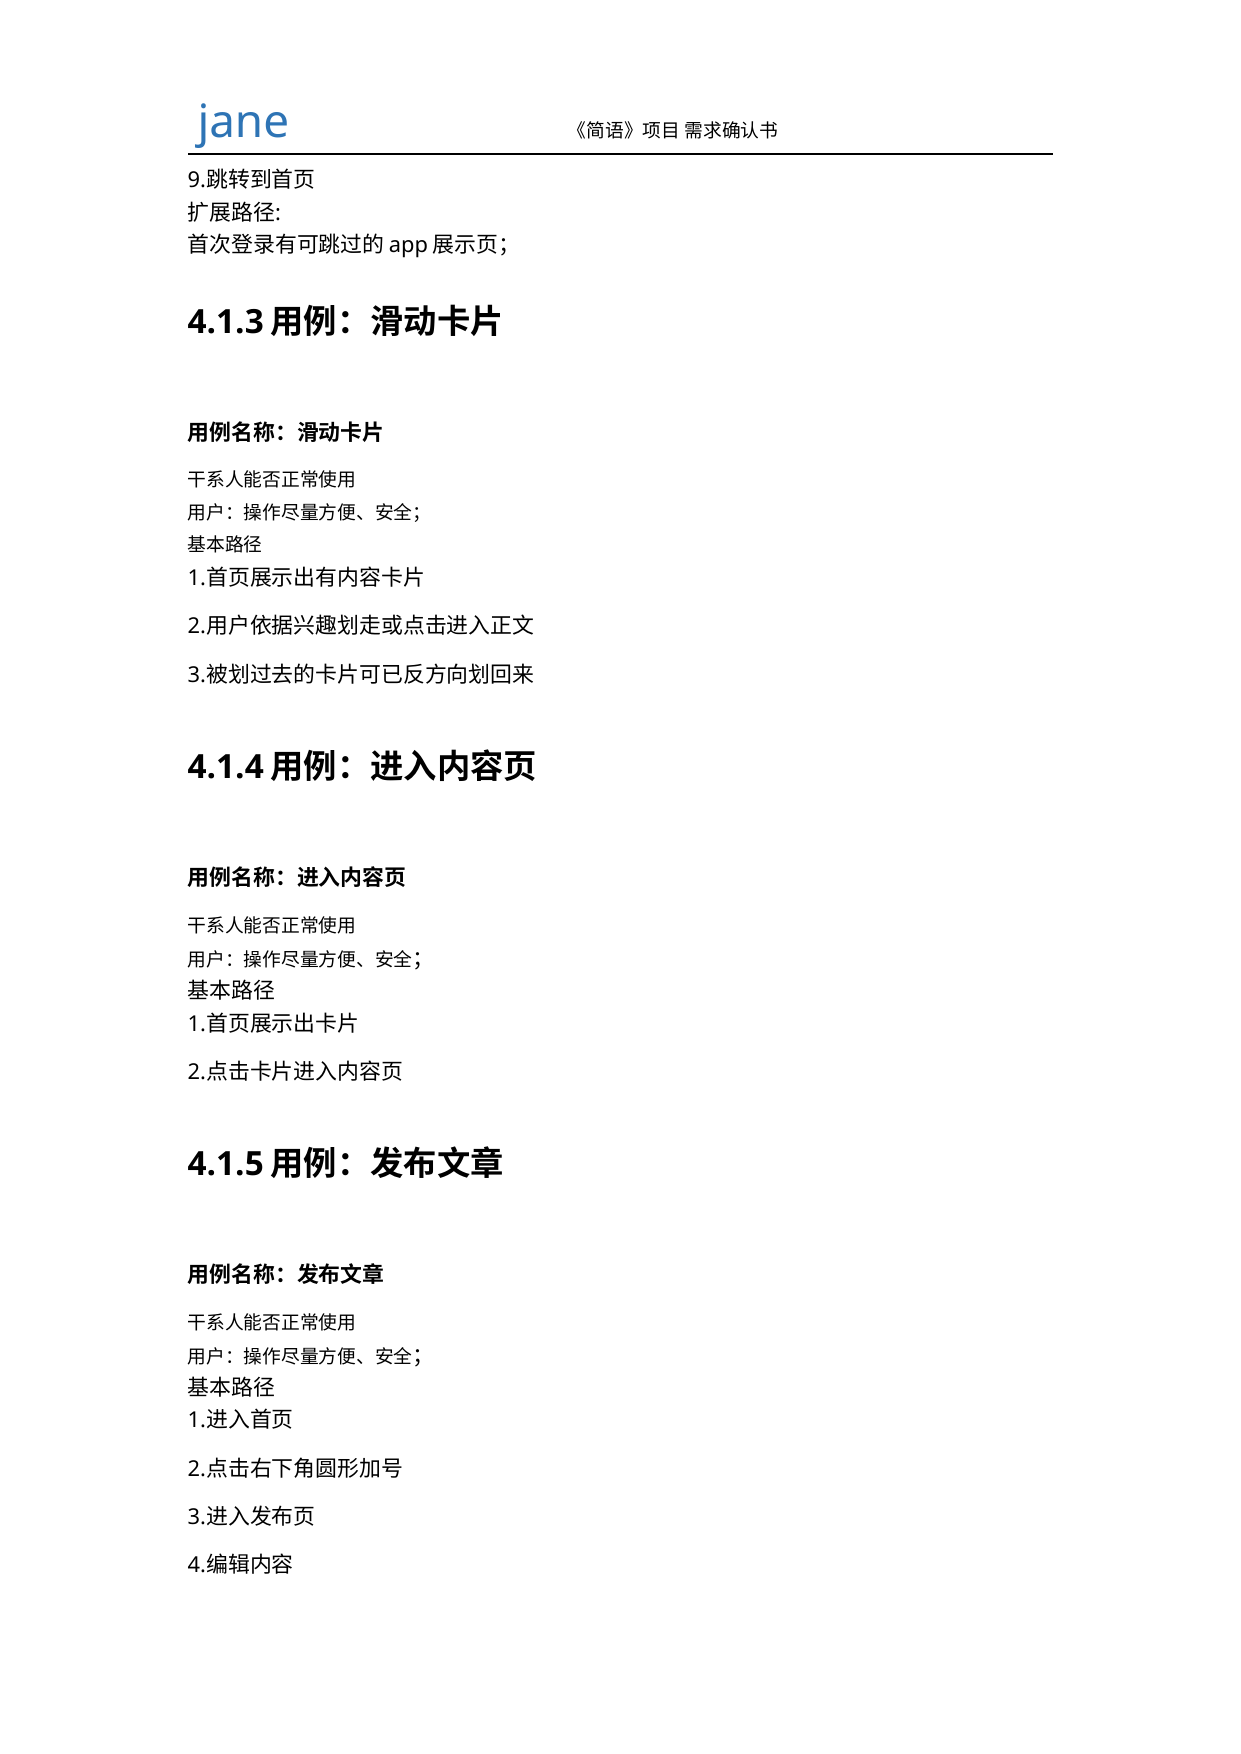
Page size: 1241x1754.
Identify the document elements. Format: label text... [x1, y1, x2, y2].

text 3.被划过去的卡片可已反方向划回来 [187, 657, 1053, 689]
text 1.首页展示出卡片 [187, 1005, 1053, 1038]
subtitle 4.1.3用例：滑动卡片 [187, 287, 1053, 352]
text 1.进入首页 [187, 1402, 1053, 1435]
text 2.用户依据兴趣划走或点击进入正文 [187, 608, 1053, 641]
text 3.进入发布页 [187, 1499, 1053, 1531]
text 用例名称：进入内容页 [187, 859, 1053, 892]
subtitle 4.1.4用例：进入内容页 [187, 732, 1053, 797]
text 用例名称：发布文章 [187, 1256, 1053, 1289]
text 基本路径 [187, 973, 1053, 1005]
text 用户：操作尽量方便、安全； [187, 1337, 1053, 1370]
text 1.首页展示出有内容卡片 [187, 560, 1053, 592]
text 干系人能否正常使用 [187, 462, 1053, 495]
text 4.编辑内容 [187, 1547, 1053, 1580]
text 基本路径 [187, 1370, 1053, 1402]
text 用例名称：滑动卡片 [187, 414, 1053, 447]
text 扩展路径: [187, 194, 1053, 227]
text 首次登录有可跳过的app展示页； [187, 227, 1053, 259]
text 2.点击右下角圆形加号 [187, 1451, 1053, 1483]
text 用户：操作尽量方便、安全； [187, 495, 1053, 527]
text 基本路径 [187, 527, 1053, 560]
text 干系人能否正常使用 [187, 908, 1053, 940]
text 用户：操作尽量方便、安全； [187, 940, 1053, 973]
text 干系人能否正常使用 [187, 1305, 1053, 1337]
text 2.点击卡片进入内容页 [187, 1053, 1053, 1086]
text 9.跳转到首页 [187, 162, 1053, 194]
subtitle 4.1.5用例：发布文章 [187, 1129, 1053, 1194]
